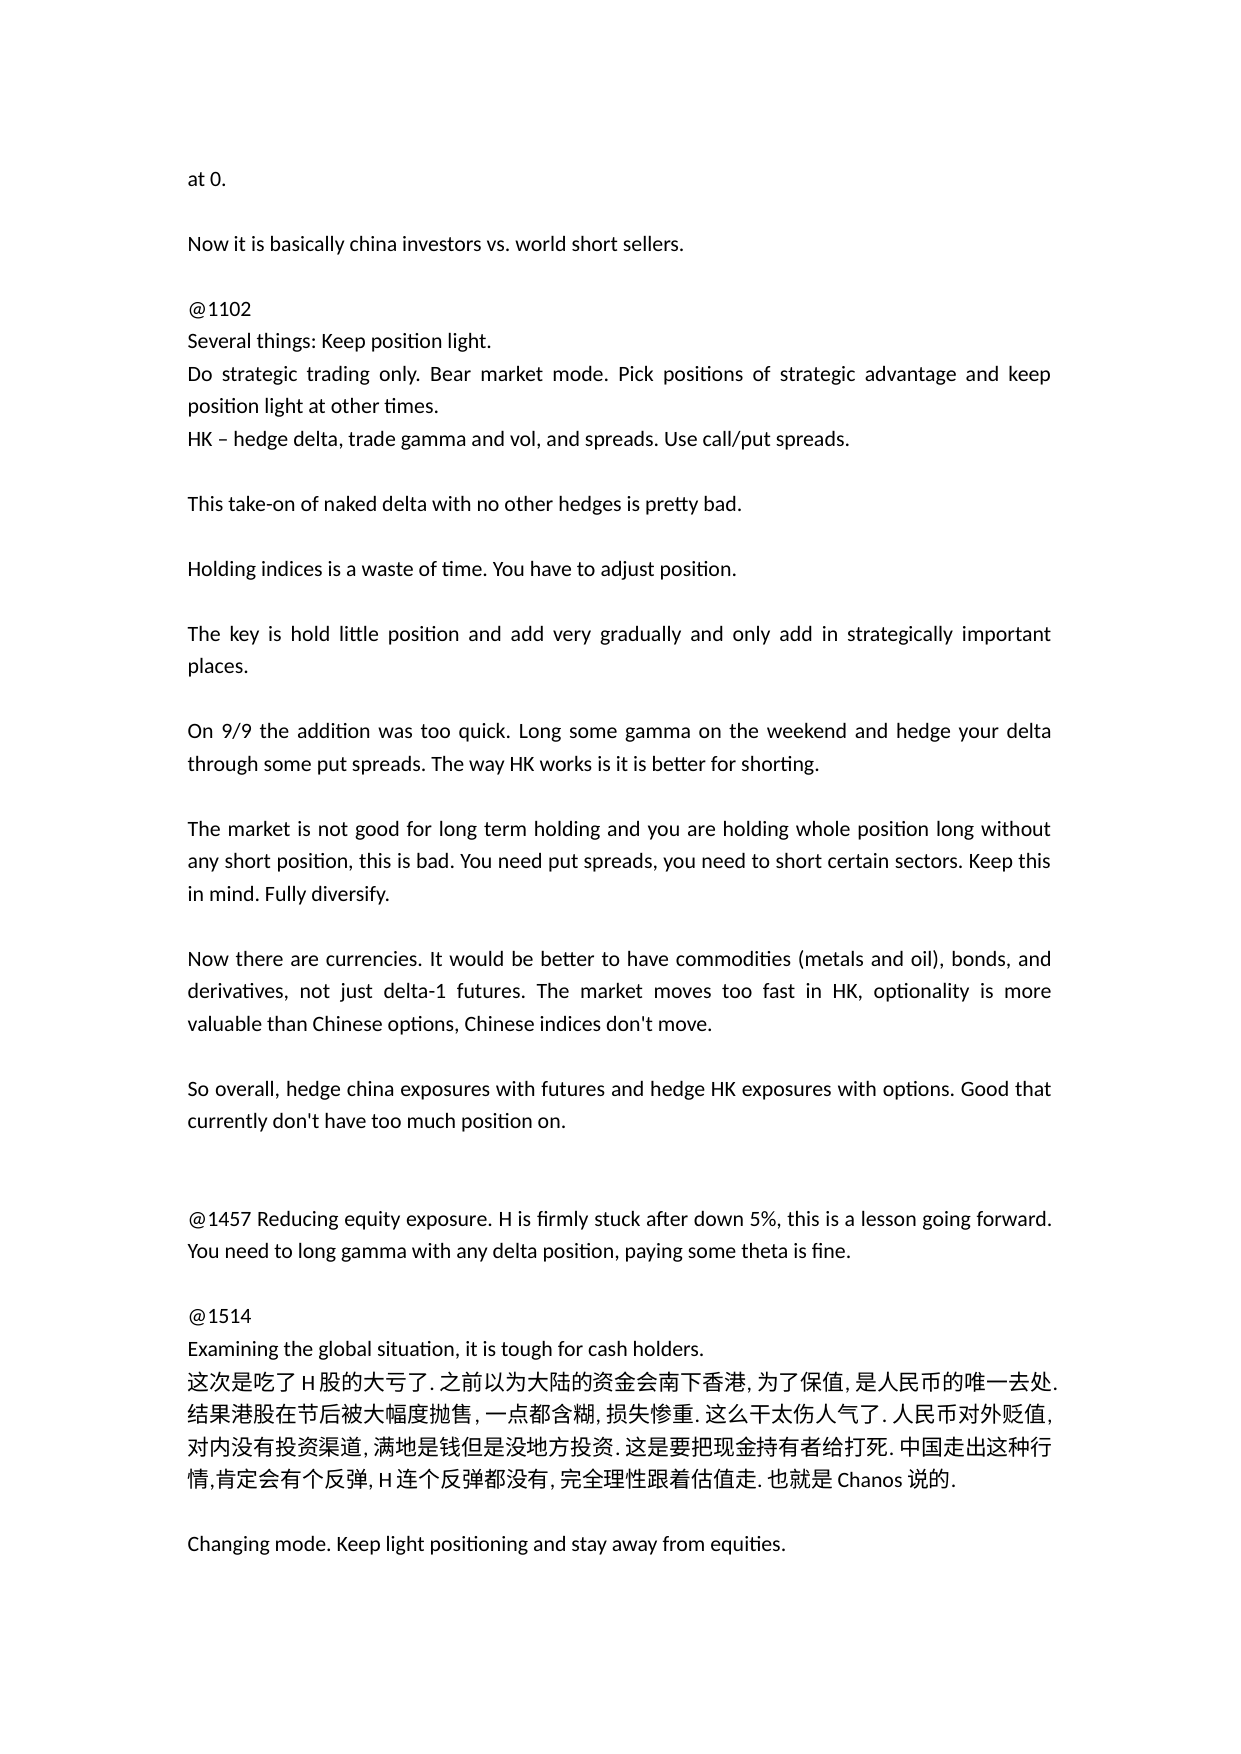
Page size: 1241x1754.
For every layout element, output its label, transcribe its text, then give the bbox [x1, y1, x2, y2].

text @1514 [187, 1299, 1053, 1332]
text Holding indices is a waste of time. You have to adjust position. [187, 552, 1053, 584]
text So overall, hedge china exposures with futures and hedge HK exposures with options. Good that currently don't have too much position on. [187, 1072, 1053, 1137]
text Now it is basically china investors vs. world short sellers. [187, 227, 1053, 259]
text Do strategic trading only. Bear market mode. Pick positions of strategic advantage and keep position light at other times. [187, 357, 1053, 422]
text The key is hold little position and add very gradually and only add in strategically important places. [187, 617, 1053, 682]
text @1102 [187, 292, 1053, 324]
text HK – hedge delta, trade gamma and vol, and spreads. Use call/put spreads. [187, 422, 1053, 454]
text Several things: Keep position light. [187, 324, 1053, 357]
text 这次是吃了H股的大亏了. 之前以为大陆的资金会南下香港, 为了保值, 是人民币的唯一去处.结果港股在节后被大幅度抛售, 一点都含糊, 损失惨重. 这么干太伤人气了. 人民币对外贬值, 对内没有投资渠道, 满地是钱但是没地方投资. 这是要把现金持有者给打死. 中国走出这种行情,肯定会有个反弹, H连个反弹都没有, 完全理性跟着估值走. 也就是Chanos说的. [187, 1364, 1053, 1494]
text Now there are currencies. It would be better to have commodities (metals and oil), bonds, and derivatives, not just delta-1 futures. The market moves too fast in HK, optionality is more valuable than Chinese options, Chinese indices don't move. [187, 942, 1053, 1039]
text This take-on of naked delta with no other hedges is pretty bad. [187, 487, 1053, 519]
text On 9/9 the addition was too quick. Long some gamma on the weekend and hedge your delta through some put spreads. The way HK works is it is better for shorting. [187, 714, 1053, 779]
text Changing mode. Keep light positioning and stay away from equities. [187, 1527, 1053, 1559]
text Examining the global situation, it is tough for cash holders. [187, 1332, 1053, 1364]
text The market is not good for long term holding and you are holding whole position long without any short position, this is bad. You need put spreads, you need to short certain sectors. Keep this in mind. Fully diversify. [187, 812, 1053, 909]
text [187, 162, 1053, 194]
text @1457 Reducing equity exposure. H is firmly stuck after down 5%, this is a lesson going forward. You need to long gamma with any delta position, paying some theta is fine. [187, 1202, 1053, 1267]
